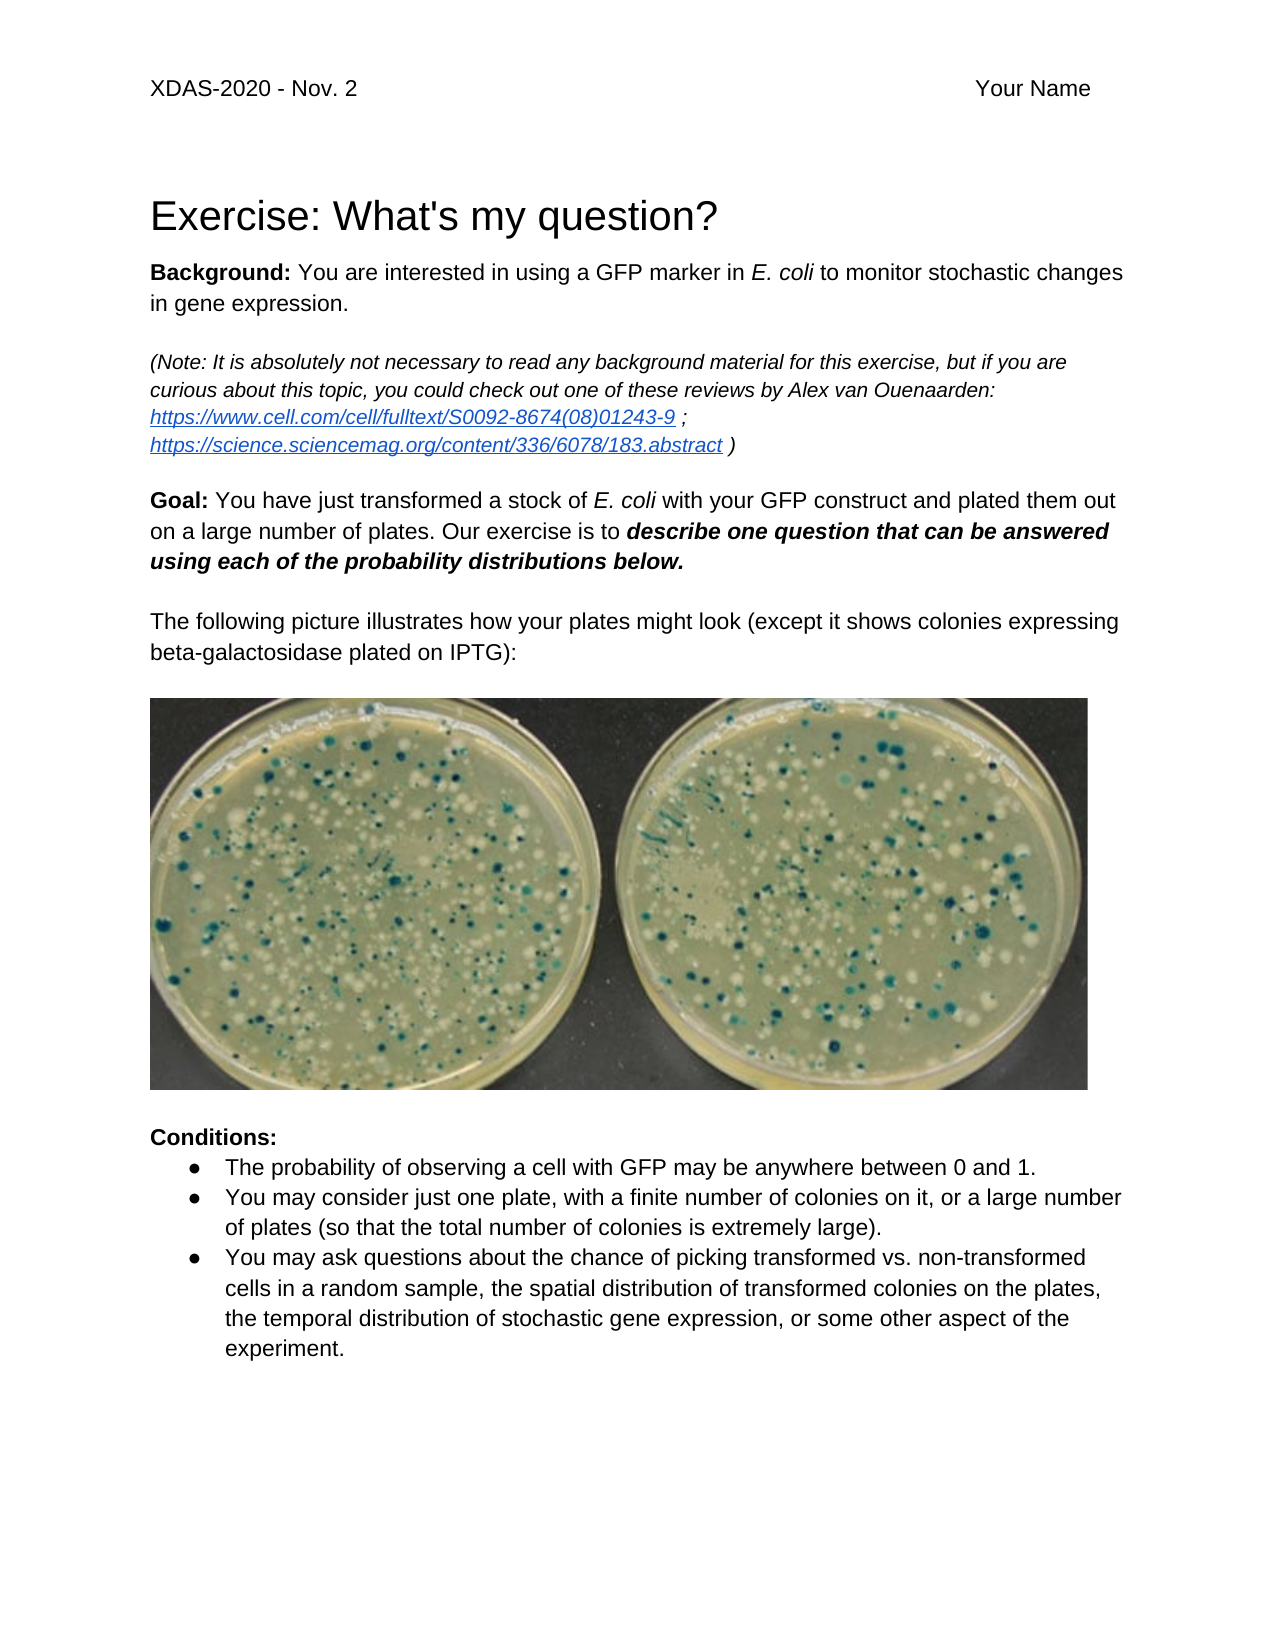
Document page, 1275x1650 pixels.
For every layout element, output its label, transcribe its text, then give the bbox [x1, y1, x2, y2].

picture [150, 698, 1088, 1090]
text Goal: You have just transformed a stock of E. coli with your GFP construct and plated them out on a large number of plates. Our exercise is to describe one question that can be answered using each of the probability distributions below. [150, 487, 1125, 574]
list The probability of observing a cell with GFP may be anywhere between 0 and 1. [187, 1154, 1125, 1180]
list You may ask questions about the chance of picking transformed vs. non-transformed cells in a random sample, the spatial distribution of transformed colonies on the plates, the temporal distribution of stochastic gene expression, or some other aspect of the experiment. [187, 1244, 1125, 1361]
list You may consider just one plate, with a finite number of colonies on it, or a large number of plates (so that the total number of colonies is extremely large). [187, 1184, 1125, 1241]
subtitle Exercise: What's my question? [150, 192, 1125, 239]
text (Note: It is absolutely not necessary to read any background material for this exercise, but if you are curious about this topic, you could check out one of these reviews by Alex van Ouenaarden: https://www.cell.com/cell/fulltext/S0092-8674(08)01243-9 ; https://science.sciencemag.org/content/336/6078/183.abstract ) [150, 350, 1125, 456]
text Background: You are interested in using a GFP marker in E. coli to monitor stochastic changes in gene expression. [150, 259, 1125, 316]
text Conditions: [150, 1123, 1125, 1150]
text The following picture illustrates how your plates might look (except it shows colonies expressing beta-galactosidase plated on IPTG): [150, 608, 1125, 665]
